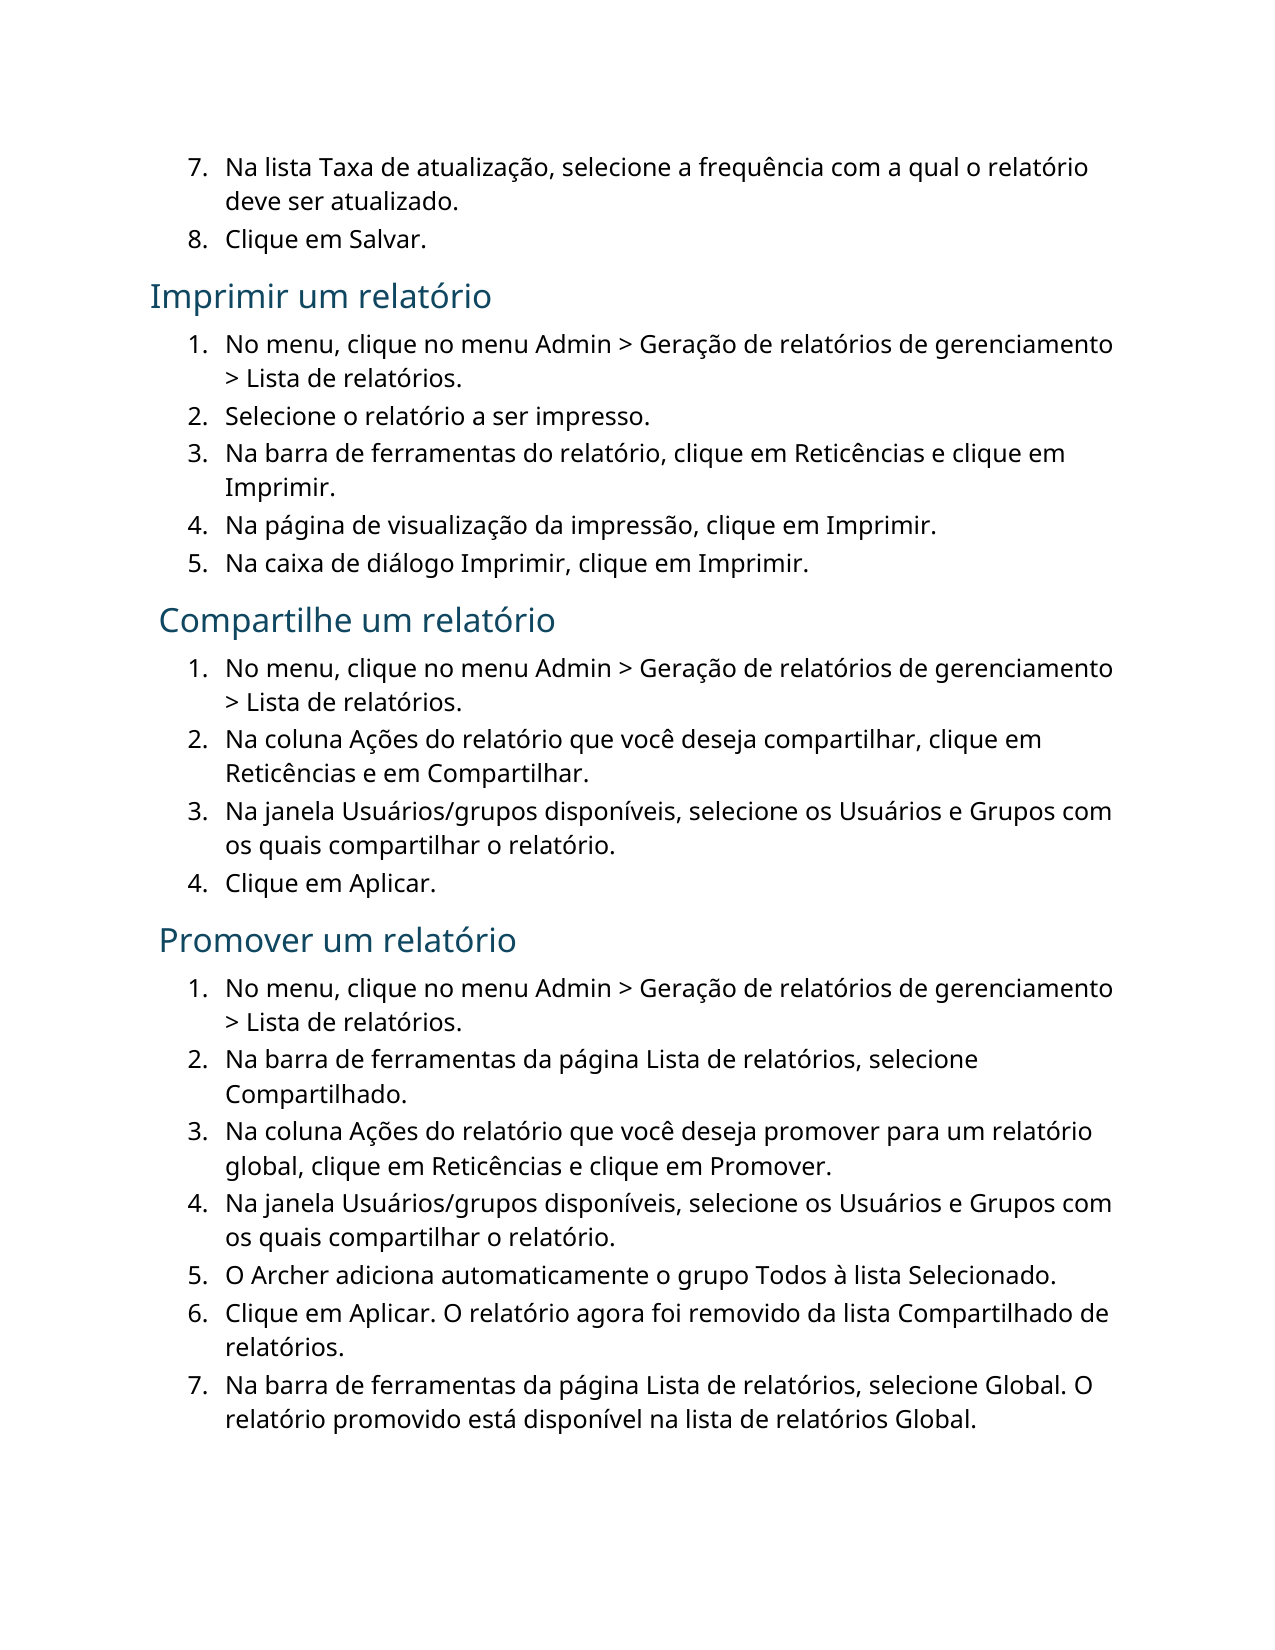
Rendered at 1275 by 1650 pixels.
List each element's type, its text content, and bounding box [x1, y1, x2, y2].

list Na barra de ferramentas do relatório, clique em Reticências e clique em Imprimir. [187, 436, 1125, 504]
list Na página de visualização da impressão, clique em Imprimir. [187, 508, 1125, 542]
list No menu, clique no menu Admin > Geração de relatórios de gerenciamento > Lista de relatórios. [187, 326, 1125, 394]
subtitle Promover um relatório [150, 917, 1125, 962]
list Selecione o relatório a ser impresso. [187, 398, 1125, 432]
list O Archer adiciona automaticamente o grupo Todos à lista Selecionado. [187, 1258, 1125, 1292]
list Na coluna Ações do relatório que você deseja compartilhar, clique em Reticências e em Compartilhar. [187, 722, 1125, 790]
list Clique em Aplicar. O relatório agora foi removido da lista Compartilhado de relatórios. [187, 1296, 1125, 1364]
list Na barra de ferramentas da página Lista de relatórios, selecione Compartilhado. [187, 1042, 1125, 1110]
list Na barra de ferramentas da página Lista de relatórios, selecione Global. O relatório promovido está disponível na lista de relatórios Global. [187, 1367, 1125, 1436]
list Clique em Salvar. [187, 222, 1125, 256]
list Na coluna Ações do relatório que você deseja promover para um relatório global, clique em Reticências e clique em Promover. [187, 1114, 1125, 1182]
list Na janela Usuários/grupos disponíveis, selecione os Usuários e Grupos com os quais compartilhar o relatório. [187, 1186, 1125, 1254]
subtitle Compartilhe um relatório [150, 596, 1125, 642]
list No menu, clique no menu Admin > Geração de relatórios de gerenciamento > Lista de relatórios. [187, 650, 1125, 718]
list Na lista Taxa de atualização, selecione a frequência com a qual o relatório deve ser atualizado. [187, 150, 1125, 218]
list No menu, clique no menu Admin > Geração de relatórios de gerenciamento > Lista de relatórios. [187, 970, 1125, 1038]
list Na caixa de diálogo Imprimir, clique em Imprimir. [187, 546, 1125, 580]
subtitle Imprimir um relatório [150, 273, 1125, 318]
list Clique em Aplicar. [187, 866, 1125, 900]
list Na janela Usuários/grupos disponíveis, selecione os Usuários e Grupos com os quais compartilhar o relatório. [187, 794, 1125, 862]
